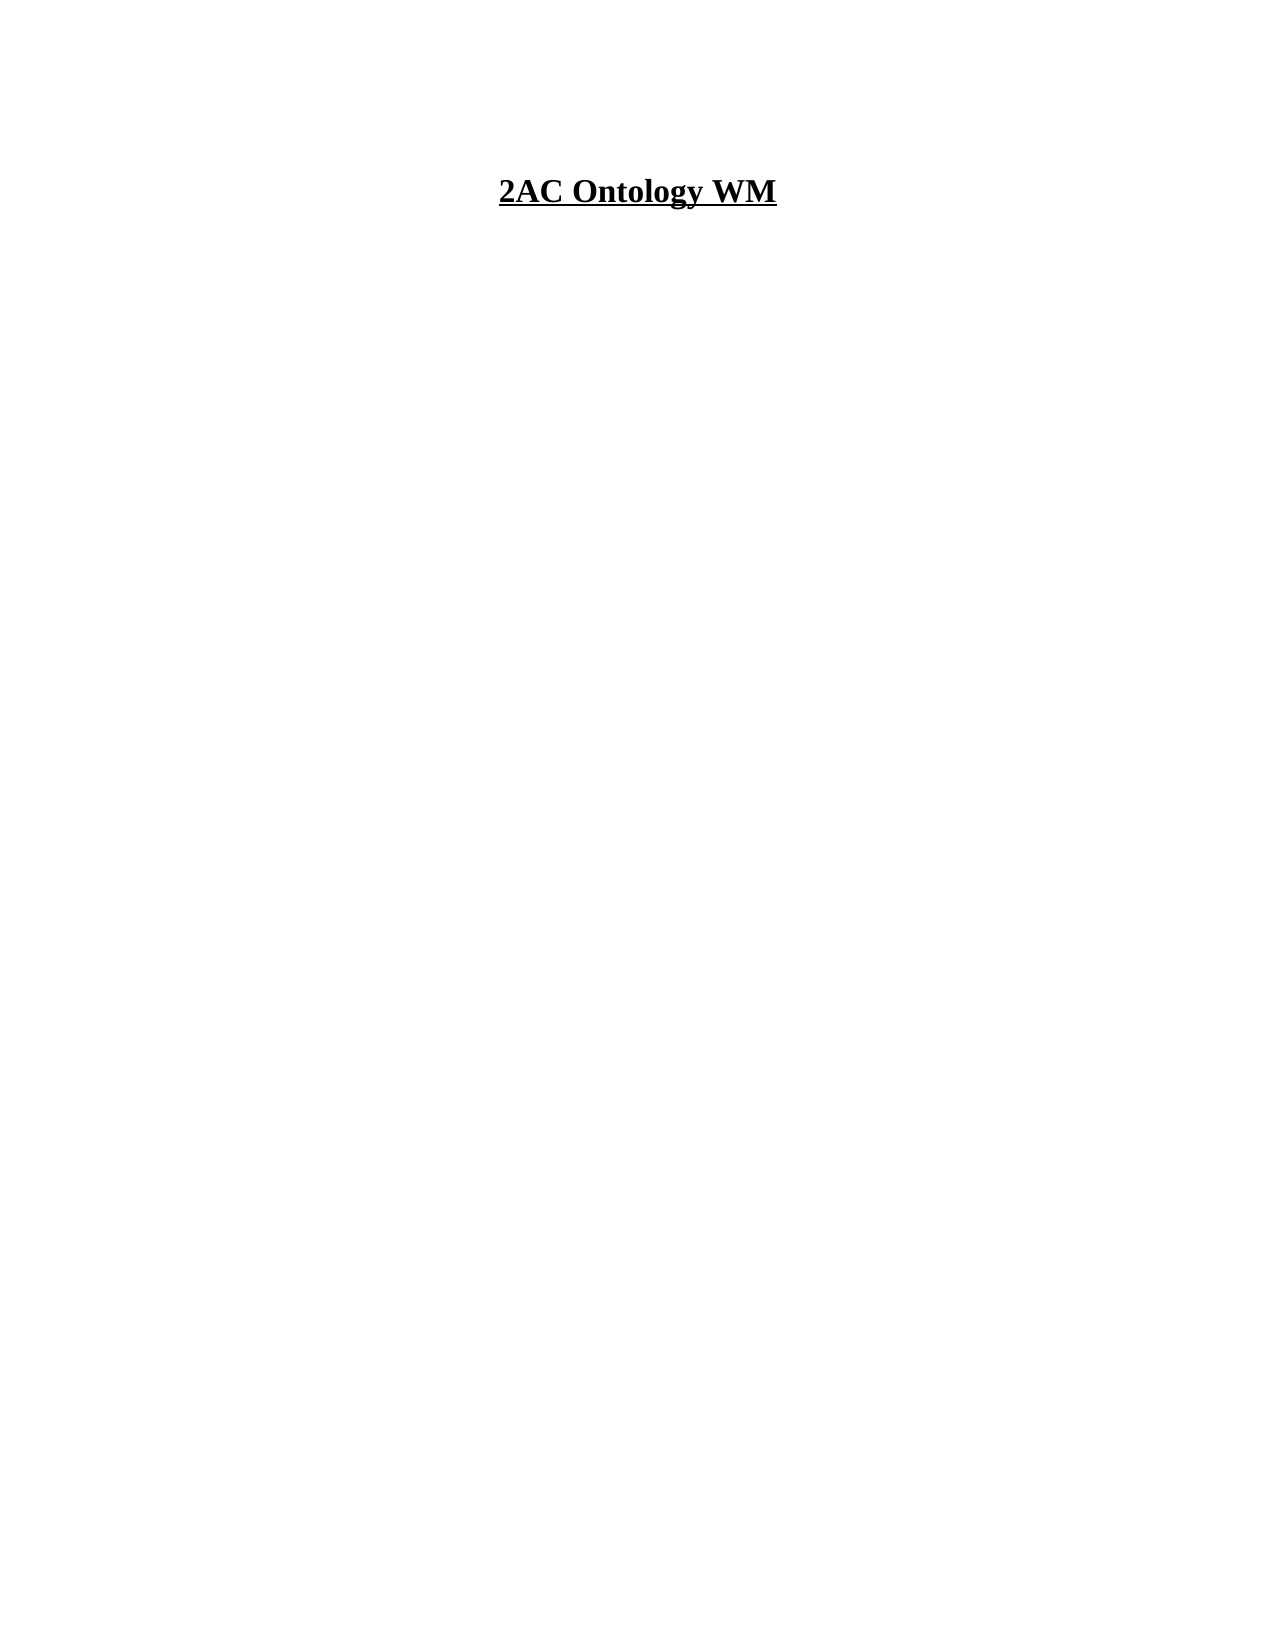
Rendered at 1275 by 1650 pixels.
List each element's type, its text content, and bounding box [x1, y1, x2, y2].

subtitle 2AC Ontology WM [150, 171, 1125, 209]
